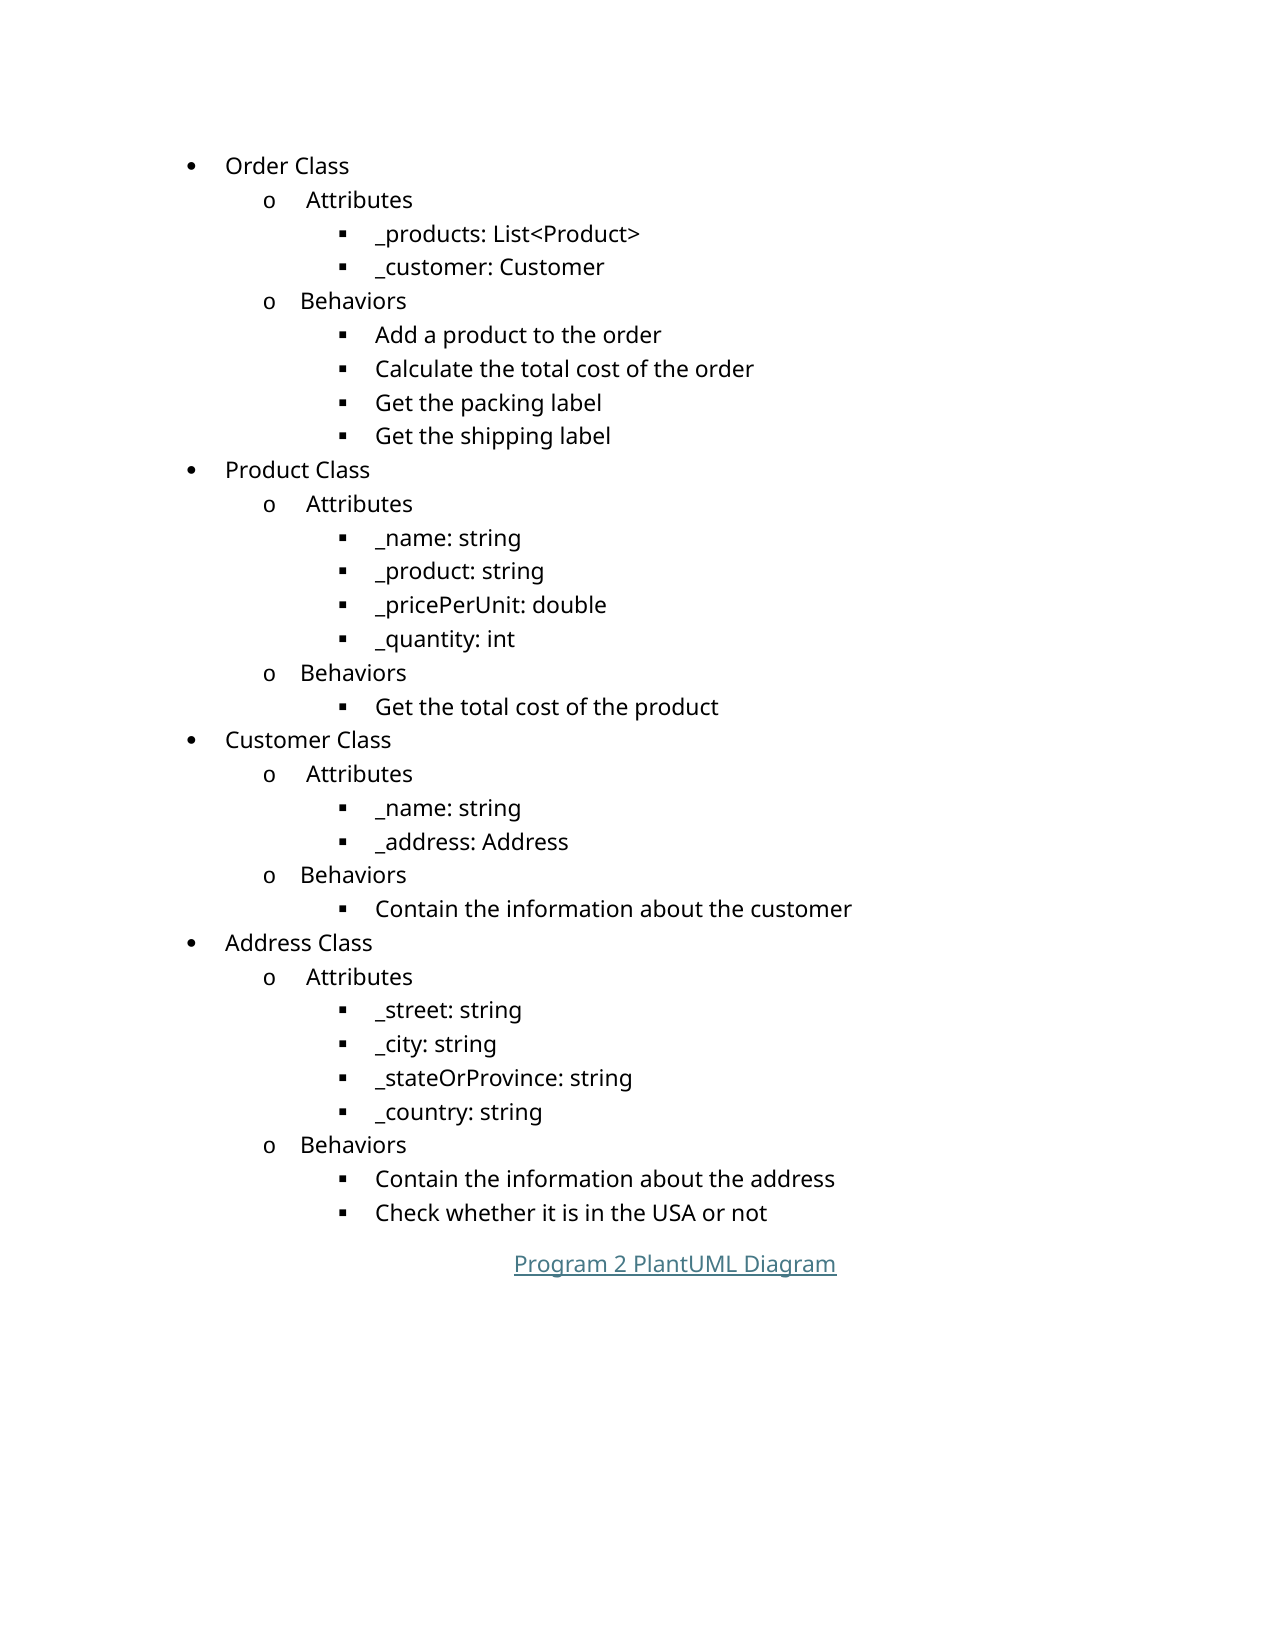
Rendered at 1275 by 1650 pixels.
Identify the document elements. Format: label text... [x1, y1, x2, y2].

list _address: Address [337, 826, 1125, 857]
list _name: string [337, 522, 1125, 553]
list _pricePerUnit: double [337, 589, 1125, 620]
list Get the packing label [337, 386, 1125, 418]
list _stateOrProvince: string [337, 1062, 1125, 1093]
list Behaviors [262, 1129, 1125, 1161]
list Behaviors [262, 285, 1125, 316]
list _customer: Customer [337, 251, 1125, 283]
list Get the total cost of the product [337, 690, 1125, 722]
list _city: string [337, 1028, 1125, 1059]
list Attributes [262, 758, 1125, 789]
list Attributes [262, 184, 1125, 215]
list Behaviors [262, 859, 1125, 891]
list Contain the information about the customer [337, 893, 1125, 924]
list Contain the information about the address [337, 1163, 1125, 1194]
list _street: string [337, 994, 1125, 1026]
list Check whether it is in the USA or not [337, 1197, 1125, 1228]
list Attributes [262, 961, 1125, 992]
list Add a product to the order [337, 319, 1125, 350]
list Calculate the total cost of the order [337, 353, 1125, 384]
list Order Class [187, 150, 1125, 181]
list _products: List<Product> [337, 218, 1125, 249]
list _country: string [337, 1096, 1125, 1127]
list _quantity: int [337, 623, 1125, 654]
list Behaviors [262, 657, 1125, 688]
list _name: string [337, 792, 1125, 823]
text Program 2 PlantUML Diagram [225, 1247, 1125, 1279]
list Address Class [187, 927, 1125, 958]
list Product Class [187, 454, 1125, 485]
list Customer Class [187, 724, 1125, 755]
list Attributes [262, 488, 1125, 519]
list _product: string [337, 555, 1125, 587]
list Get the shipping label [337, 420, 1125, 451]
